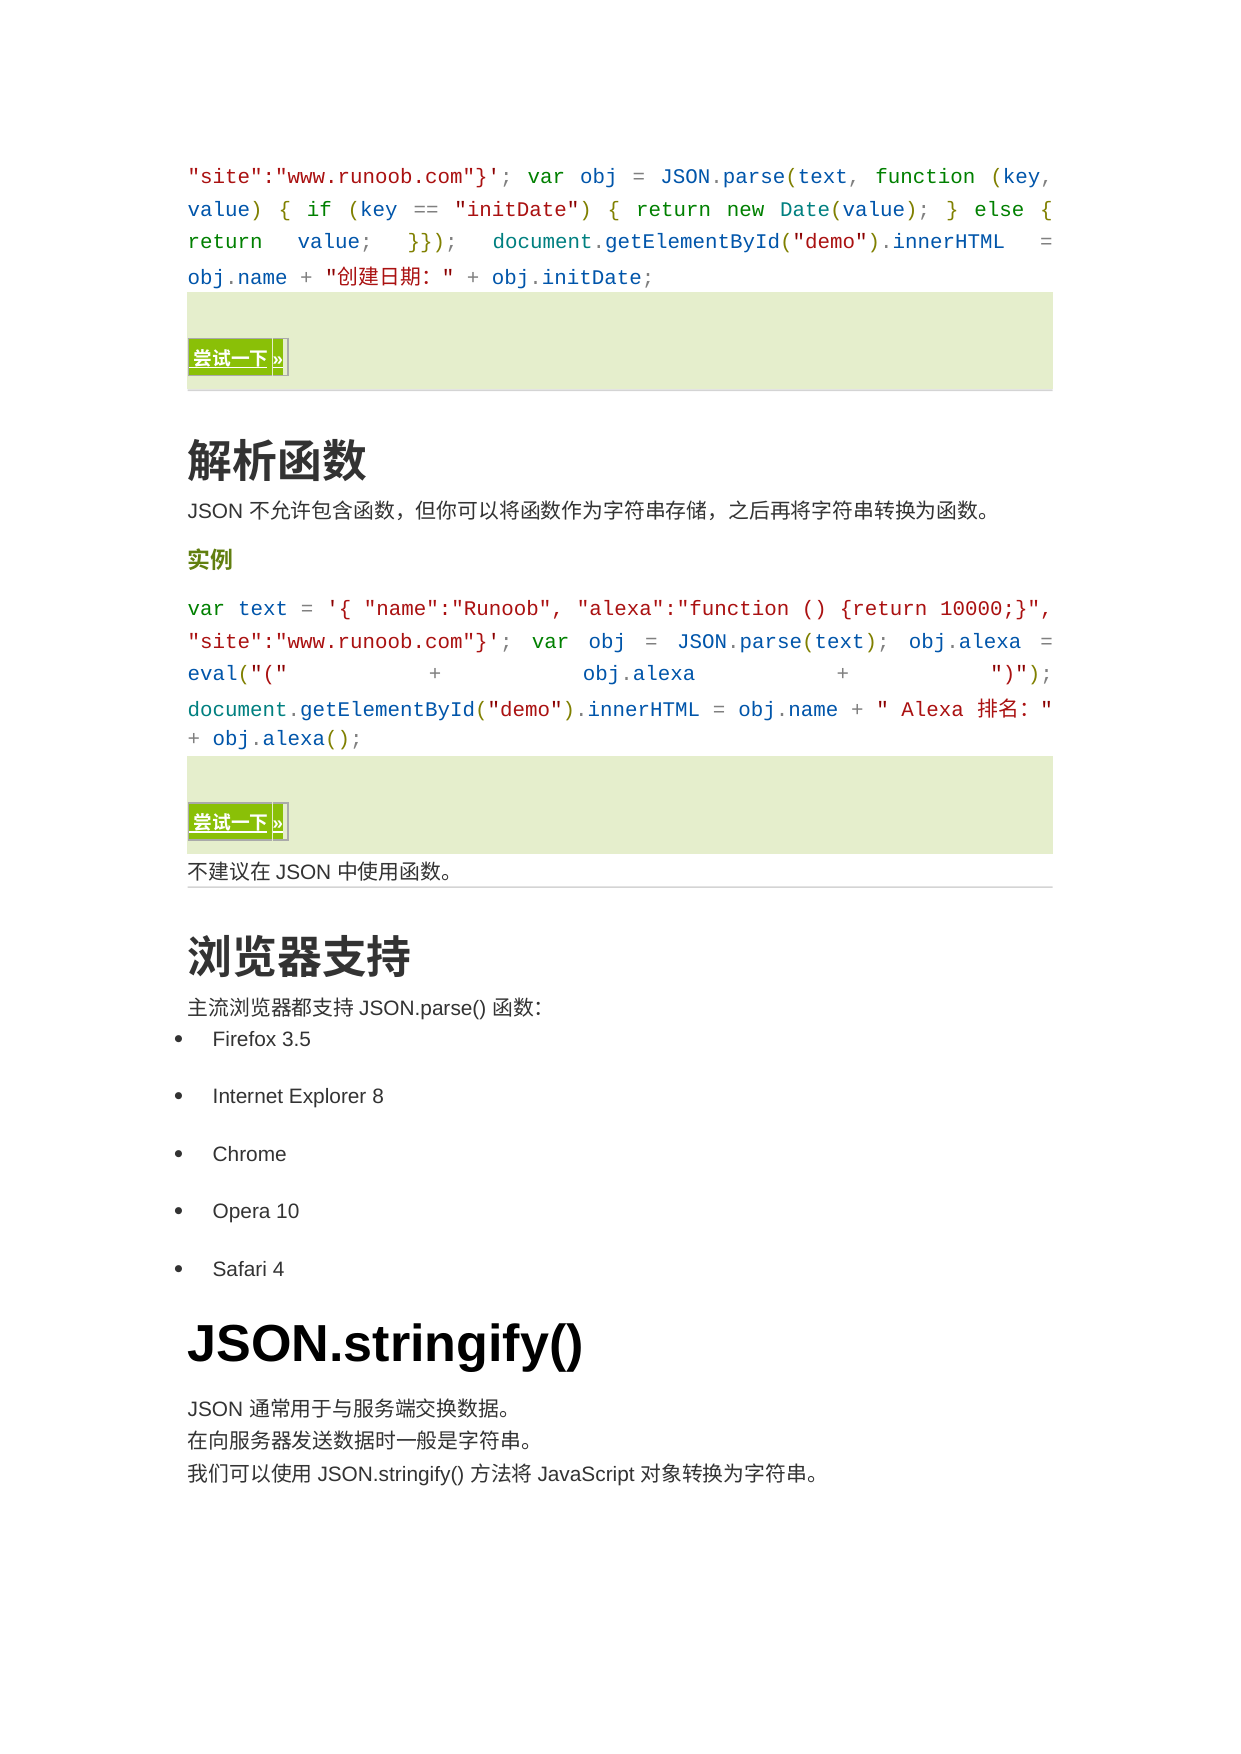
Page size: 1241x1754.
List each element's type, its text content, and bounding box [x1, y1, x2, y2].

text JSON 不允许包含函数，但你可以将函数作为字符串存储，之后再将字符串转换为函数。 [187, 493, 1053, 526]
subtitle JSON.stringify() [187, 1310, 1053, 1375]
text 尝试一下 » [187, 756, 1053, 854]
text var text = '{ "name":"Runoob", "alexa":"function () {return 10000;}", "site":"www.runoob.com"}'; var obj = JSON.parse(text); obj.alexa = eval("(" + obj.alexa + ")"); document.getElementById("demo").innerHTML = obj.name + " Alexa 排名：" + obj.alexa(); [187, 594, 1053, 756]
subtitle 实例 [187, 526, 1053, 591]
text 主流浏览器都支持 JSON.parse() 函数： [187, 990, 1053, 1023]
list Firefox 3.5 [175, 1023, 1053, 1055]
list Chrome [175, 1138, 1053, 1170]
text 尝试一下 » [187, 292, 1053, 389]
text JSON 通常用于与服务端交换数据。 [187, 1391, 1053, 1423]
list Opera 10 [175, 1195, 1053, 1228]
text 在向服务器发送数据时一般是字符串。 [187, 1423, 1053, 1456]
text 不建议在 JSON 中使用函数。 [187, 854, 1053, 886]
subtitle 解析函数 [187, 425, 1053, 490]
list Internet Explorer 8 [175, 1080, 1053, 1113]
text 我们可以使用 JSON.stringify() 方法将 JavaScript 对象转换为字符串。 [187, 1456, 1053, 1488]
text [187, 162, 1053, 292]
subtitle 浏览器支持 [187, 922, 1053, 987]
list Safari 4 [175, 1253, 1053, 1285]
